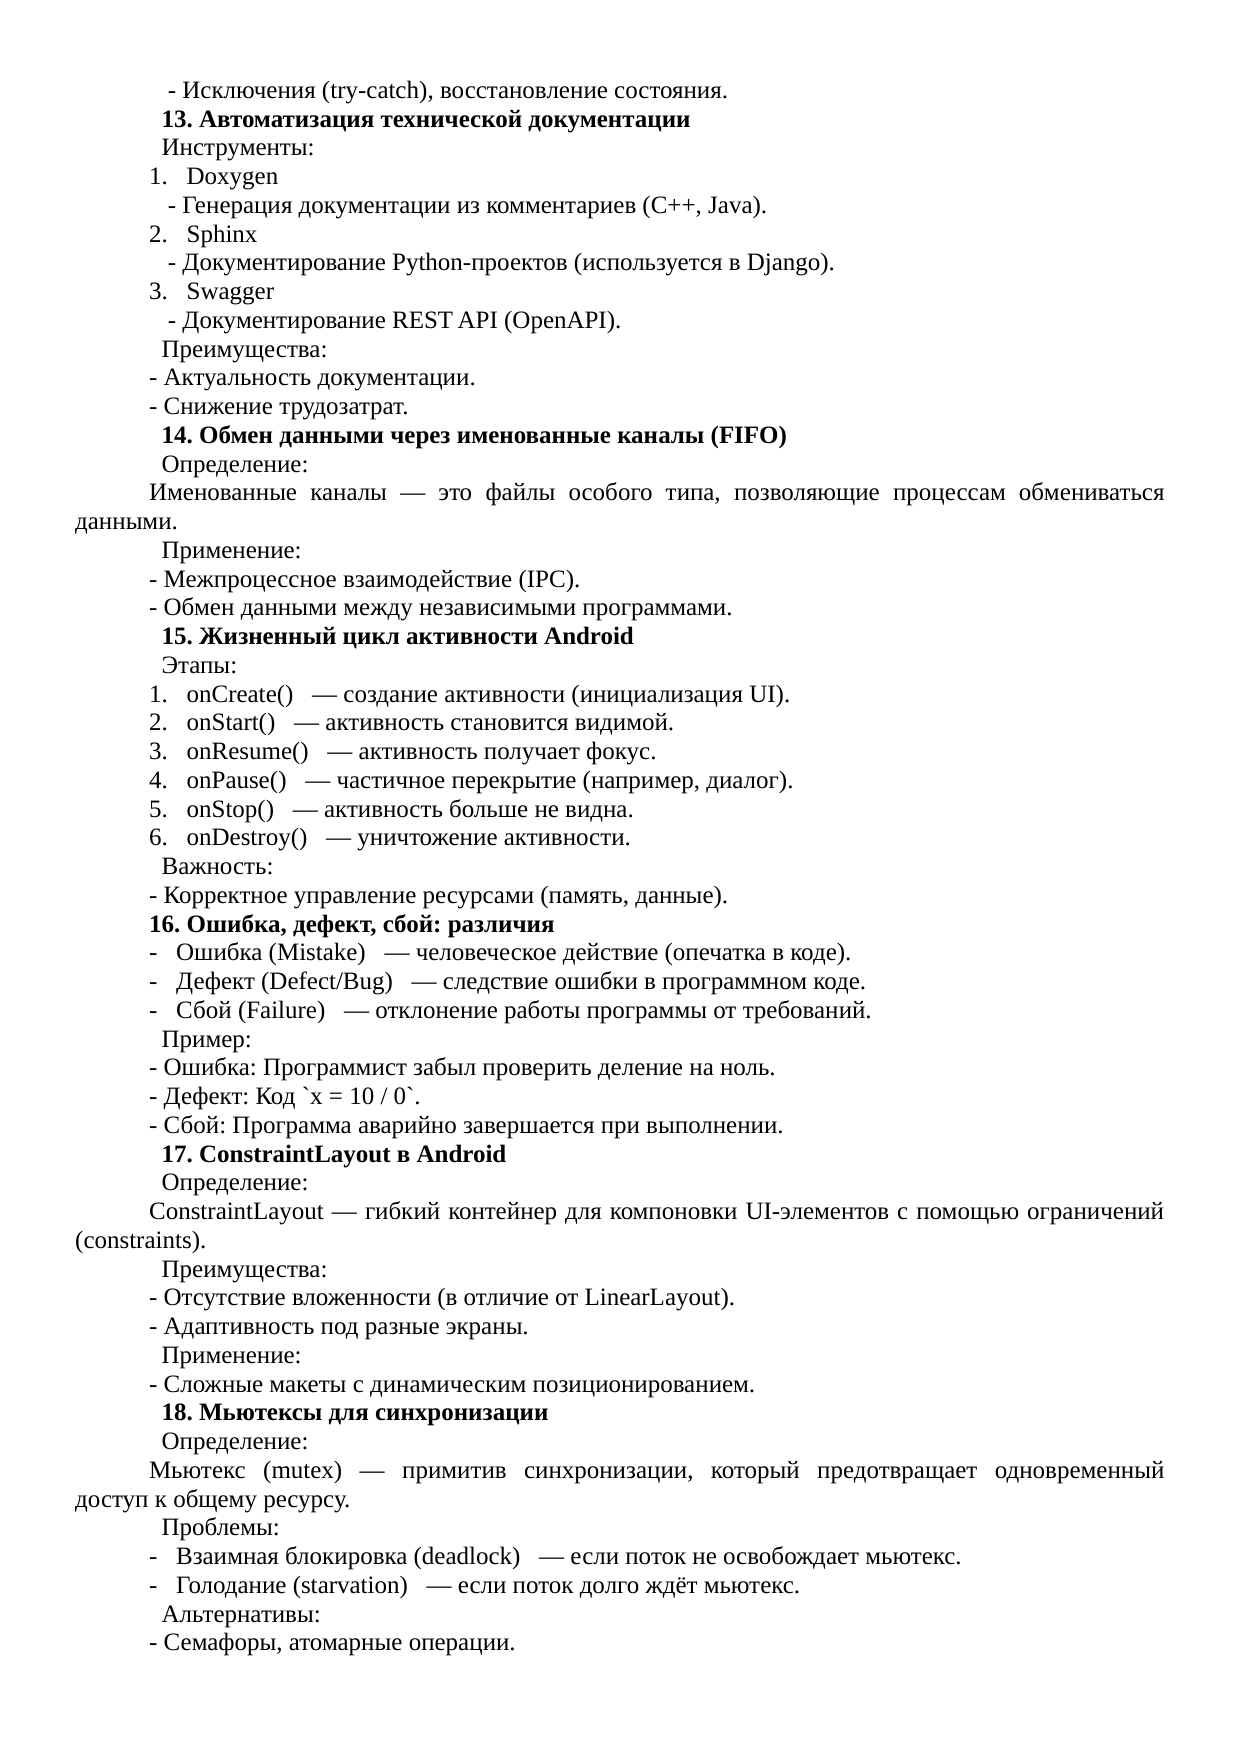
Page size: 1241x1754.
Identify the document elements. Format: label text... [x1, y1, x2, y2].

text 18. Мьютексы для синхронизации [75, 1397, 1165, 1426]
text Альтернативы: [75, 1599, 1165, 1627]
text - Семафоры, атомарные операции. [75, 1627, 1165, 1656]
text - Корректное управление ресурсами (память, данные). [75, 880, 1165, 909]
text Определение: [75, 1167, 1165, 1196]
text - Документирование REST API (OpenAPI). [75, 305, 1165, 334]
text - Сбой (Failure) — отклонение работы программы от требований. [75, 995, 1165, 1024]
text 17. ConstraintLayout в Android [75, 1139, 1165, 1167]
text - Сложные макеты с динамическим позиционированием. [75, 1369, 1165, 1397]
text Пример: [75, 1024, 1165, 1052]
text - Ошибка: Программист забыл проверить деление на ноль. [75, 1052, 1165, 1081]
text 2. onStart() — активность становится видимой. [75, 707, 1165, 736]
text - Дефект (Defect/Bug) — следствие ошибки в программном коде. [75, 966, 1165, 995]
text ConstraintLayout — гибкий контейнер для компоновки UI-элементов с помощью ограничений (constraints). [75, 1196, 1165, 1254]
text - Снижение трудозатрат. [75, 391, 1165, 420]
text 1. Doxygen [75, 161, 1165, 190]
text - Отсутствие вложенности (в отличие от LinearLayout). [75, 1282, 1165, 1311]
text 14. Обмен данными через именованные каналы (FIFO) [75, 420, 1165, 449]
text 4. onPause() — частичное перекрытие (например, диалог). [75, 765, 1165, 794]
text 15. Жизненный цикл активности Android [75, 621, 1165, 650]
text 13. Автоматизация технической документации [75, 104, 1165, 132]
text 2. Sphinx [75, 219, 1165, 247]
text 16. Ошибка, дефект, сбой: различия [75, 909, 1165, 937]
text 5. onStop() — активность больше не видна. [75, 794, 1165, 822]
text - Обмен данными между независимыми программами. [75, 592, 1165, 621]
text Этапы: [75, 650, 1165, 679]
text - Взаимная блокировка (deadlock) — если поток не освобождает мьютекс. [75, 1541, 1165, 1570]
text - Голодание (starvation) — если поток долго ждёт мьютекс. [75, 1570, 1165, 1599]
text 3. onResume() — активность получает фокус. [75, 736, 1165, 765]
text Инструменты: [75, 132, 1165, 161]
text Применение: [75, 1340, 1165, 1369]
text 3. Swagger [75, 276, 1165, 305]
text - Документирование Python-проектов (используется в Django). [75, 247, 1165, 276]
text Преимущества: [75, 334, 1165, 362]
text Определение: [75, 449, 1165, 477]
text Проблемы: [75, 1512, 1165, 1541]
text Определение: [75, 1426, 1165, 1455]
text 6. onDestroy() — уничтожение активности. [75, 822, 1165, 851]
text - Исключения (try-catch), восстановление состояния. [75, 75, 1165, 104]
text 1. onCreate() — создание активности (инициализация UI). [75, 679, 1165, 707]
text - Актуальность документации. [75, 362, 1165, 391]
text - Ошибка (Mistake) — человеческое действие (опечатка в коде). [75, 937, 1165, 966]
text Применение: [75, 535, 1165, 564]
text Мьютекс (mutex) — примитив синхронизации, который предотвращает одновременный доступ к общему ресурсу. [75, 1455, 1165, 1512]
text - Межпроцессное взаимодействие (IPC). [75, 564, 1165, 592]
text Именованные каналы — это файлы особого типа, позволяющие процессам обмениваться данными. [75, 477, 1165, 535]
text Важность: [75, 851, 1165, 880]
text - Дефект: Код `x = 10 / 0`. [75, 1081, 1165, 1110]
text Преимущества: [75, 1254, 1165, 1282]
text - Генерация документации из комментариев (C++, Java). [75, 190, 1165, 219]
text - Адаптивность под разные экраны. [75, 1311, 1165, 1340]
text - Сбой: Программа аварийно завершается при выполнении. [75, 1110, 1165, 1139]
